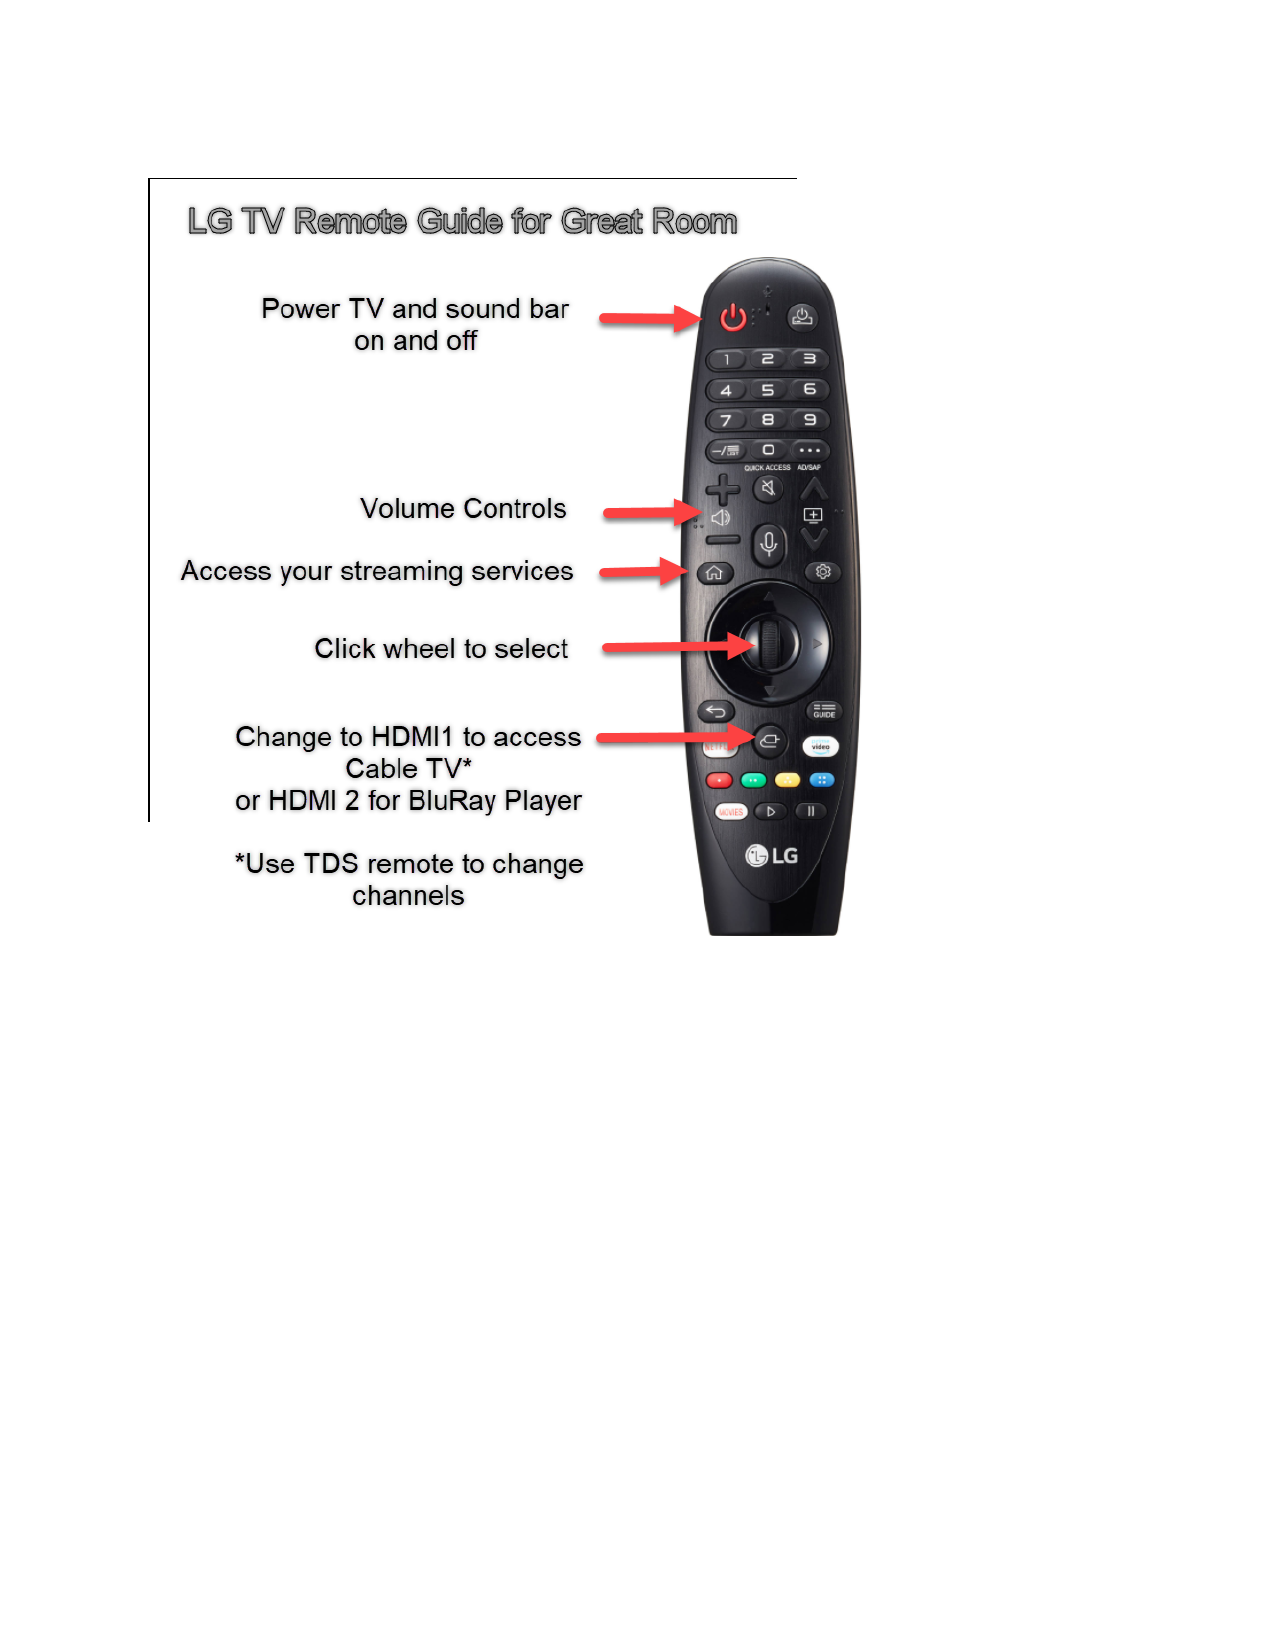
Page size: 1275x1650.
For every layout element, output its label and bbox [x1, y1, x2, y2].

picture [165, 186, 891, 936]
